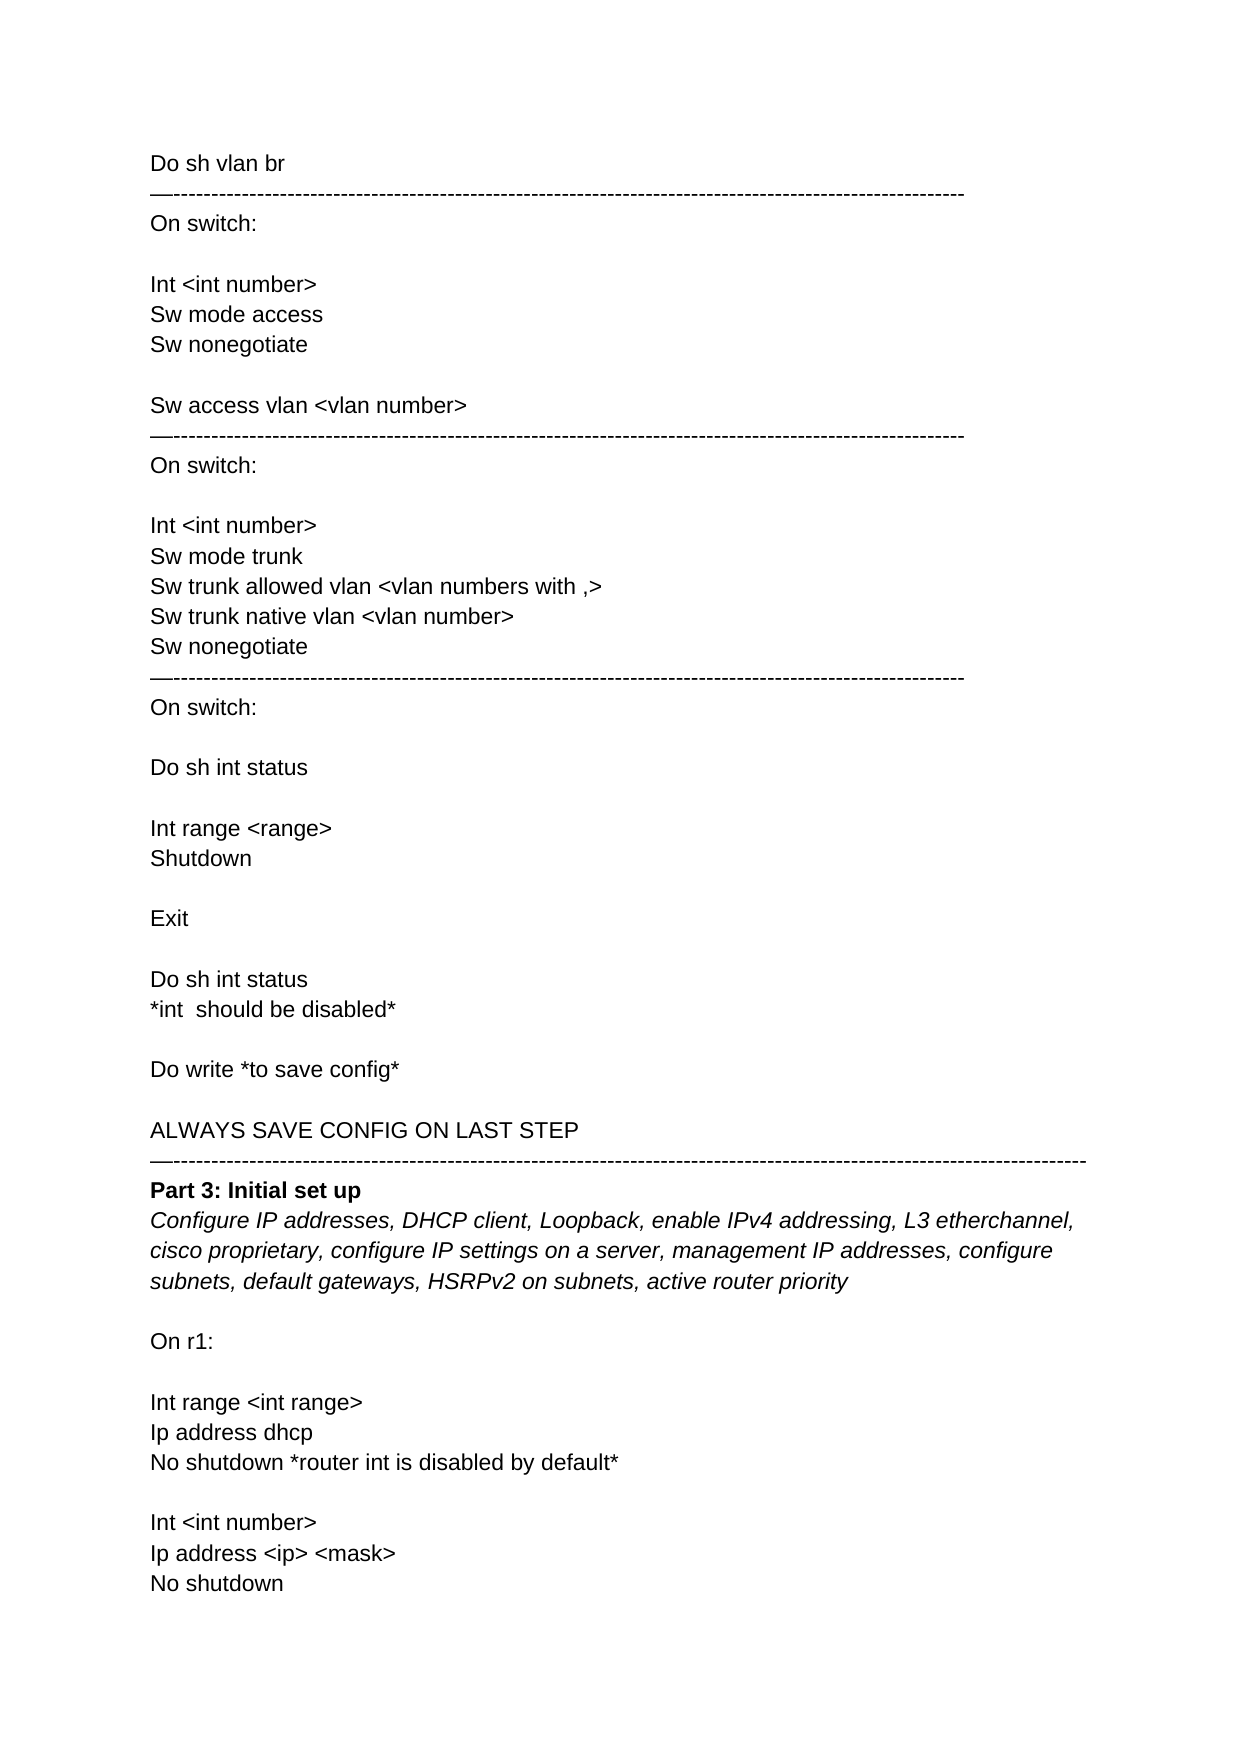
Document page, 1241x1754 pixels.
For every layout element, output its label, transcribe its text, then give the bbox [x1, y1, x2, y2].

text Int <int number> [150, 1509, 1090, 1536]
text *int should be disabled* [150, 996, 1090, 1022]
text Ip address dhcp [150, 1419, 1090, 1445]
text Sw nonegotiate [150, 633, 1090, 660]
text Do sh int status [150, 754, 1090, 781]
text Do sh vlan br [150, 150, 1090, 176]
text Sw trunk allowed vlan <vlan numbers with ,> [150, 573, 1090, 599]
text Sw trunk native vlan <vlan number> [150, 603, 1090, 629]
text —-------------------------------------------------------------------------------------------------------- [150, 663, 1090, 690]
text —------------------------------------------------------------------------------------------------------------------------ [150, 1147, 1090, 1173]
text No shutdown [150, 1570, 1090, 1596]
text Exit [150, 905, 1090, 932]
text —-------------------------------------------------------------------------------------------------------- [150, 422, 1090, 448]
text ALWAYS SAVE CONFIG ON LAST STEP [150, 1117, 1090, 1143]
text Sw mode trunk [150, 543, 1090, 569]
text On switch: [150, 694, 1090, 720]
text Part 3: Initial set up [150, 1177, 1090, 1203]
text On switch: [150, 210, 1090, 237]
text Do write *to save config* [150, 1056, 1090, 1083]
text Do sh int status [150, 966, 1090, 992]
text Int <int number> [150, 512, 1090, 539]
text Int range <range> [150, 814, 1090, 841]
text On switch: [150, 452, 1090, 478]
text Sw nonegotiate [150, 331, 1090, 358]
text Configure IP addresses, DHCP client, Loopback, enable IPv4 addressing, L3 etherchannel, cisco proprietary, configure IP settings on a server, management IP addresses, configure subnets, default gateways, HSRPv2 on subnets, active router priority [150, 1207, 1090, 1294]
text Int <int number> [150, 271, 1090, 297]
text On r1: [150, 1328, 1090, 1354]
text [150, 180, 1090, 207]
text No shutdown *router int is disabled by default* [150, 1449, 1090, 1475]
text Int range <int range> [150, 1388, 1090, 1415]
text Shutdown [150, 845, 1090, 871]
text Sw access vlan <vlan number> [150, 392, 1090, 418]
text Ip address <ip> <mask> [150, 1539, 1090, 1566]
text Sw mode access [150, 301, 1090, 327]
